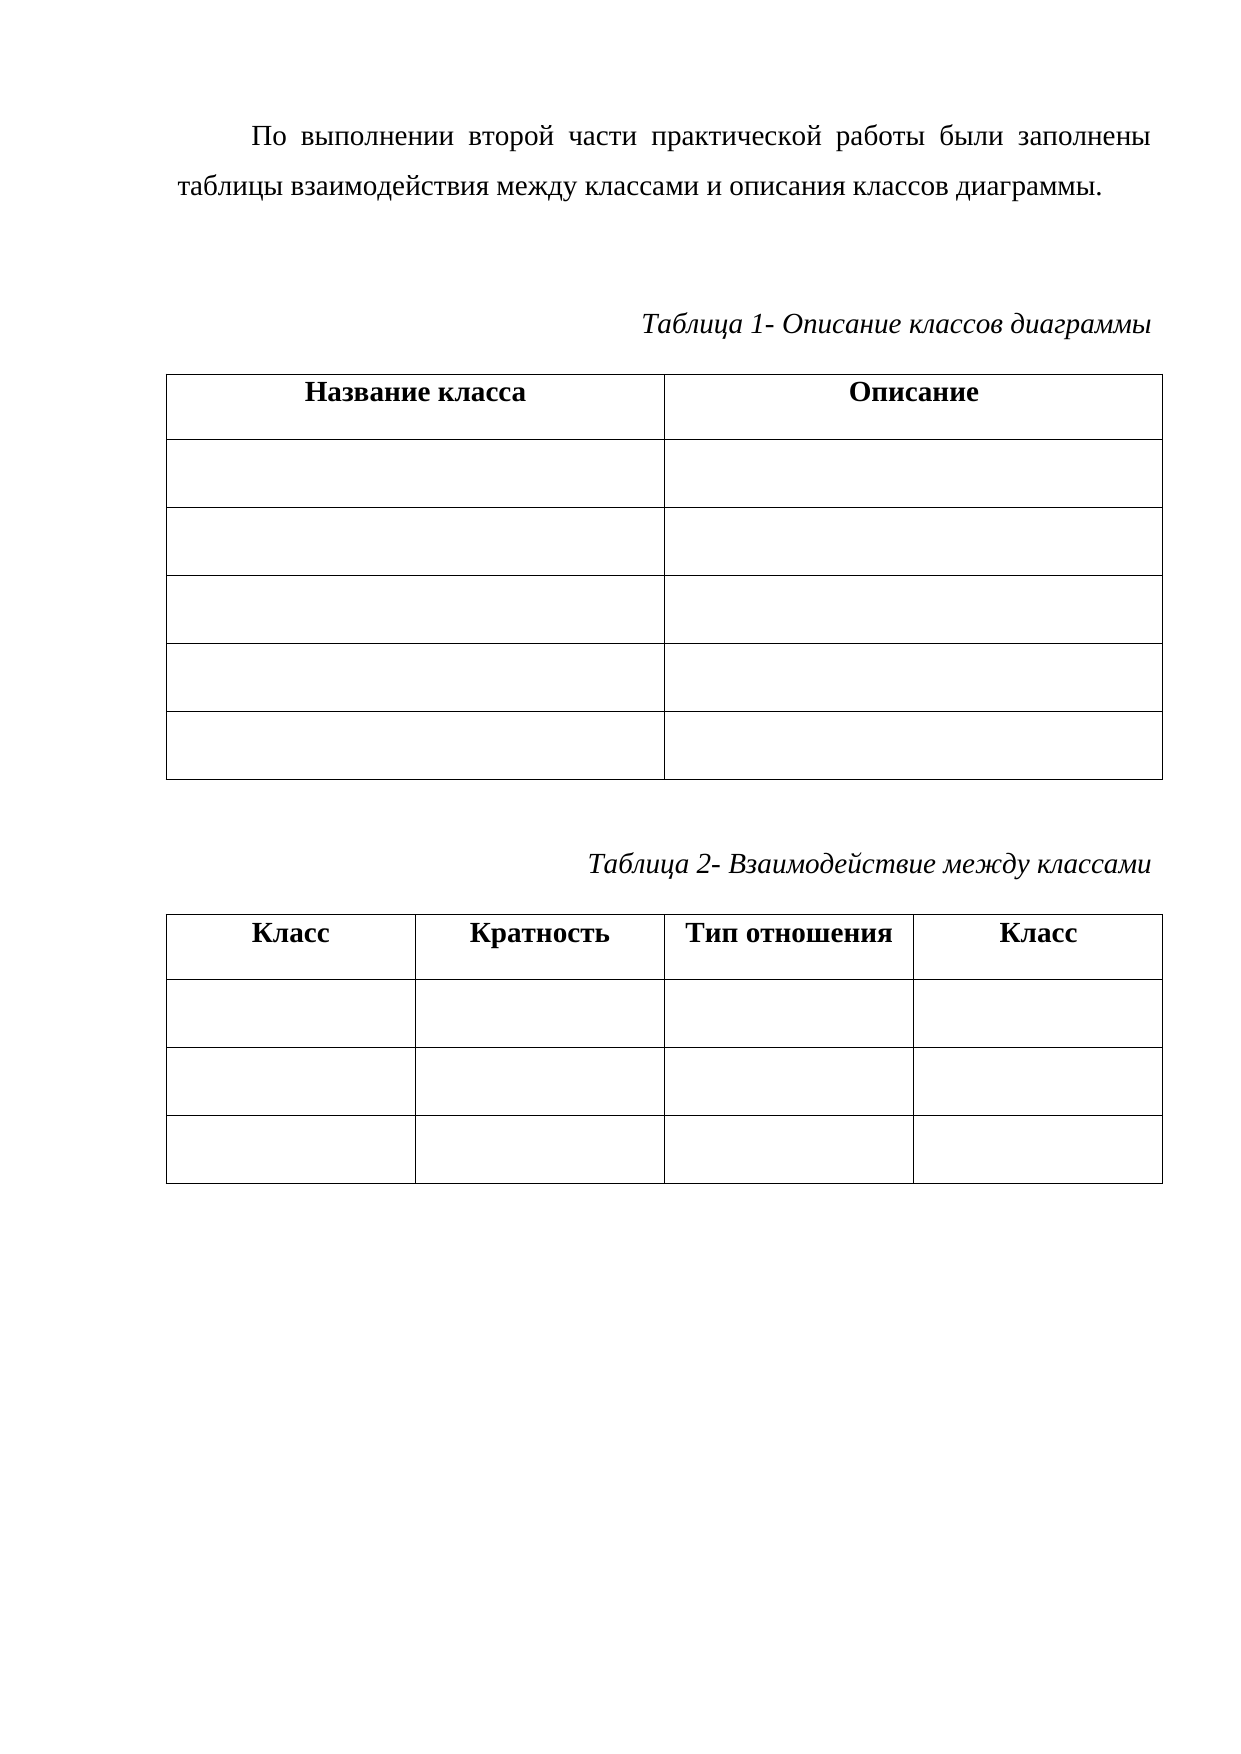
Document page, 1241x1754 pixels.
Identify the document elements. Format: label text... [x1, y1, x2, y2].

table_cell [167, 712, 664, 779]
table_header Класс [167, 915, 415, 979]
table_header Класс [914, 915, 1162, 979]
table_cell [914, 1048, 1162, 1115]
table_header Описание [665, 375, 1162, 439]
table_cell [665, 576, 1162, 643]
table_header Кратность [416, 915, 664, 979]
table_cell [416, 980, 664, 1047]
table_cell [914, 980, 1162, 1047]
text Таблица 2- Взаимодействие между классами [177, 847, 1152, 880]
table_header Тип отношения [665, 915, 913, 979]
table_cell [167, 508, 664, 575]
table_header Название класса [167, 375, 664, 439]
table_cell [167, 644, 664, 711]
table_cell [416, 1116, 664, 1183]
table_cell [167, 440, 664, 507]
table_cell [914, 1116, 1162, 1183]
table_cell [167, 576, 664, 643]
text По выполнении второй части практической работы были заполнены таблицы взаимодействия между классами и описания классов диаграммы. [177, 118, 1152, 202]
table_cell [665, 1116, 913, 1183]
table_cell [665, 508, 1162, 575]
table_cell [416, 1048, 664, 1115]
table_cell [167, 1116, 415, 1183]
table_cell [665, 440, 1162, 507]
table_cell [665, 712, 1162, 779]
table_cell [167, 980, 415, 1047]
table_cell [665, 644, 1162, 711]
text Таблица 1- Описание классов диаграммы [177, 307, 1152, 340]
table_cell [665, 1048, 913, 1115]
table_cell [167, 1048, 415, 1115]
table_cell [665, 980, 913, 1047]
